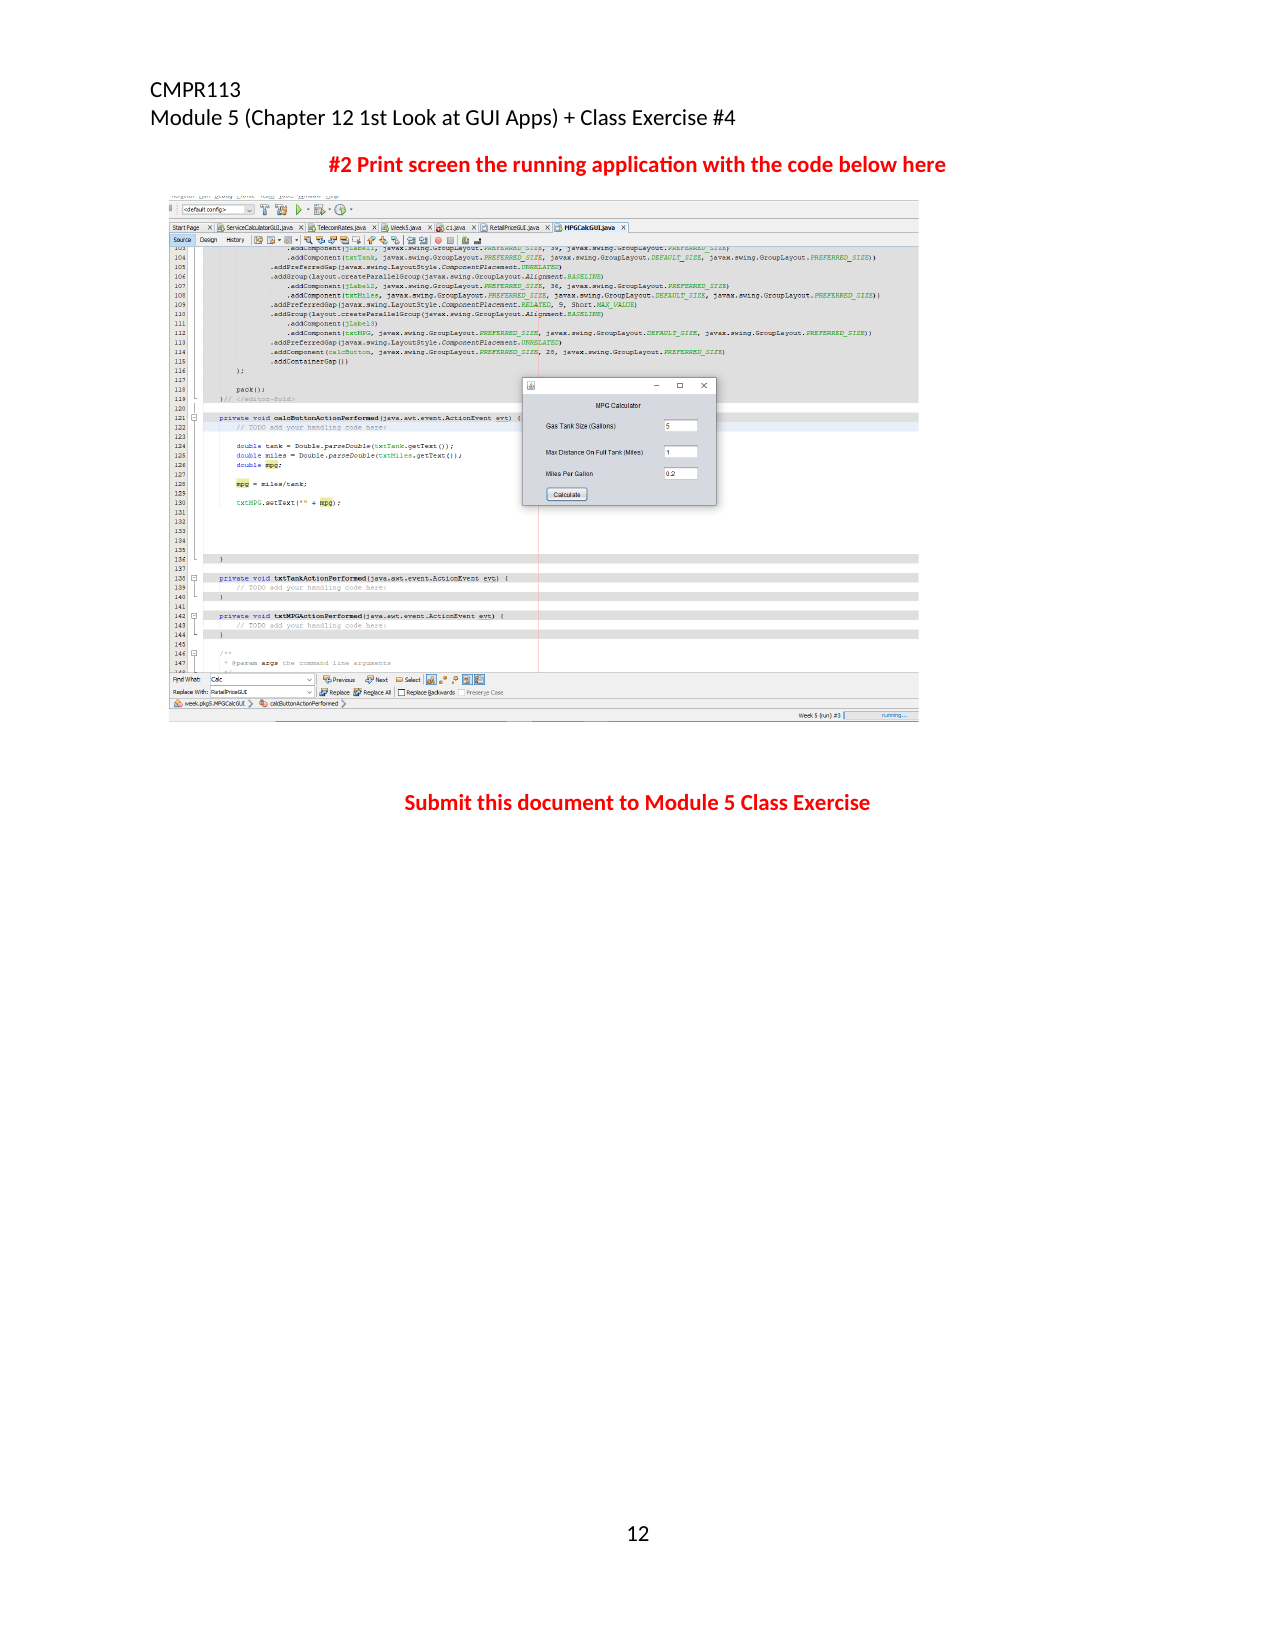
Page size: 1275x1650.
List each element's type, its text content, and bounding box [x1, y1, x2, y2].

text #2 Print screen the running application with the code below here [150, 150, 1125, 178]
text Submit this document to Module 5 Class Exercise [150, 788, 1125, 816]
